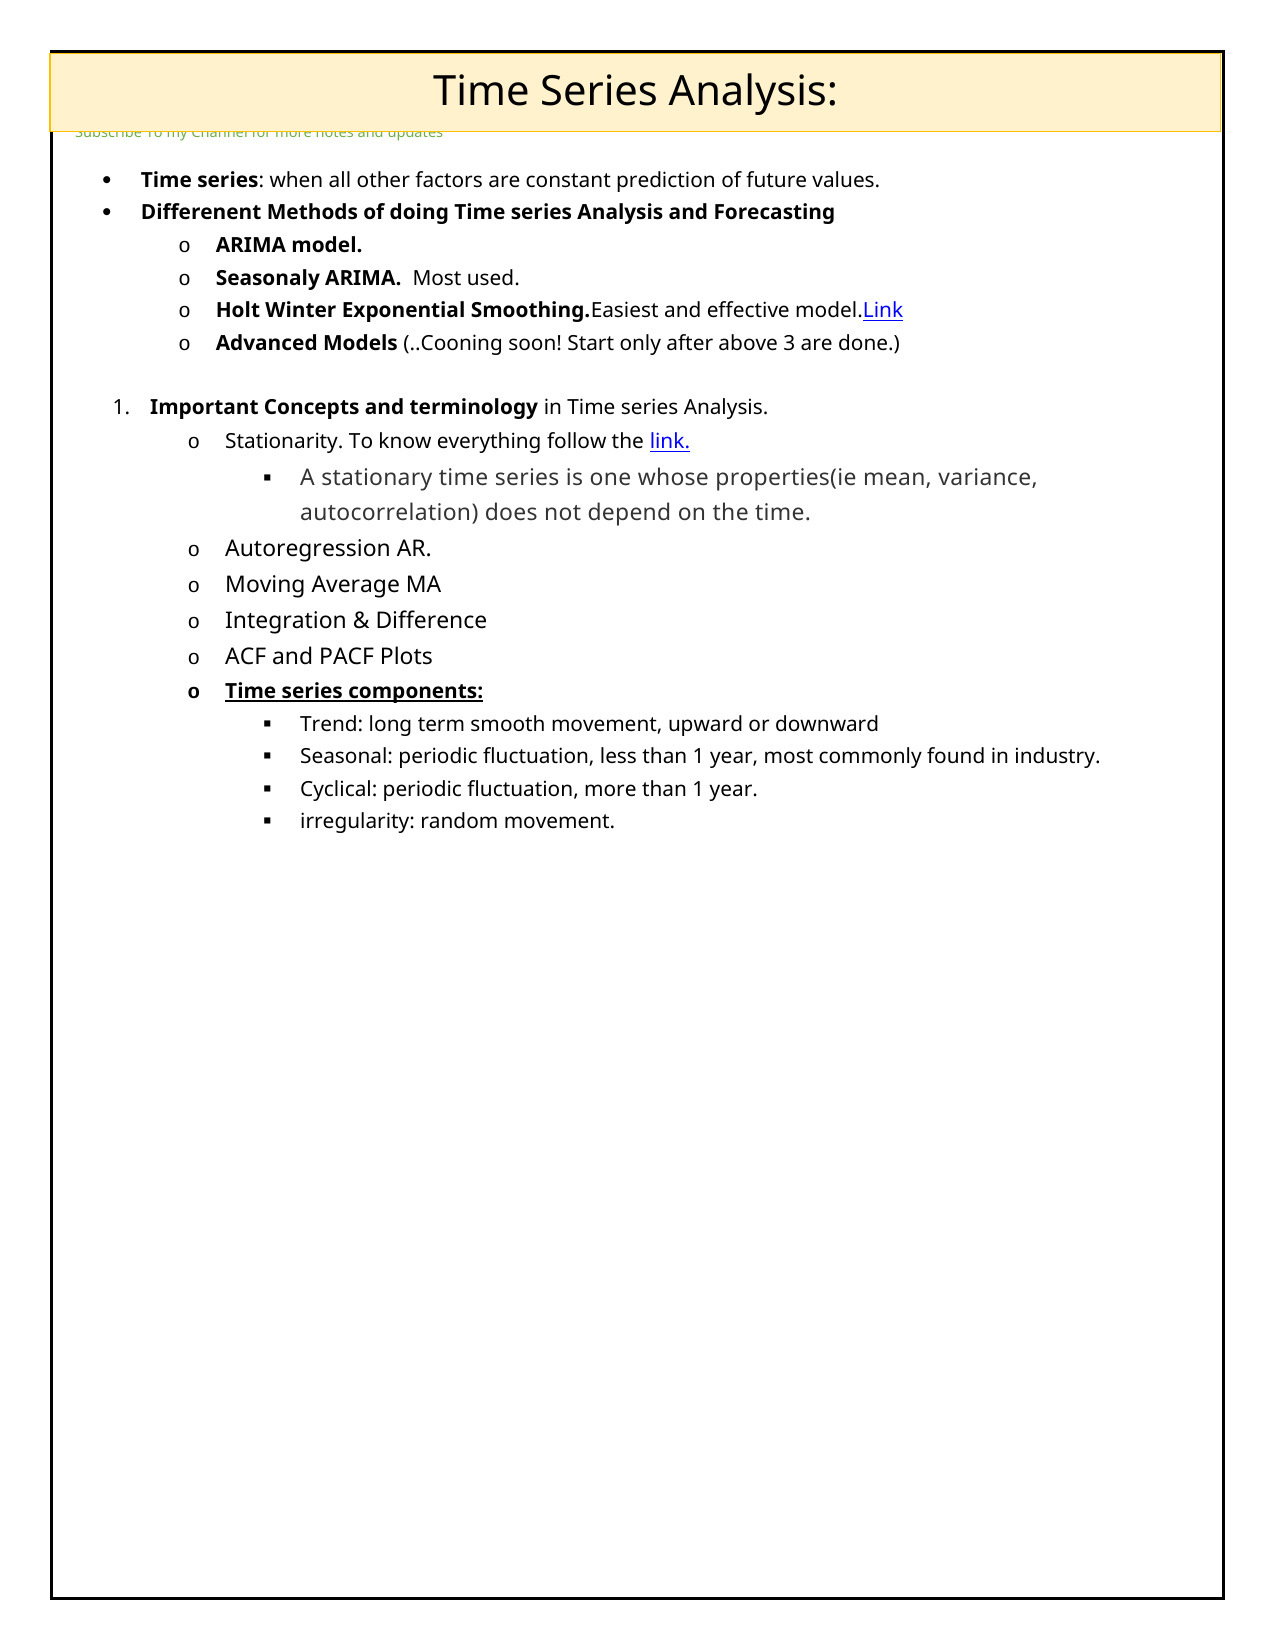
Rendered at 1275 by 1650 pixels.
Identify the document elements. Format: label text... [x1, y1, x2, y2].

list irregularity: random movement. [262, 807, 1200, 835]
list Trend: long term smooth movement, upward or downward [262, 709, 1200, 737]
list Integration & Difference [187, 604, 1200, 635]
list Seasonaly ARIMA. Most used. [178, 263, 1200, 291]
list Holt Winter Exponential Smoothing.Easiest and effective model.Link [178, 296, 1200, 324]
list Time series components: [187, 676, 1200, 704]
list Cyclical: periodic fluctuation, more than 1 year. [262, 774, 1200, 802]
list A stationary time series is one whose properties(ie mean, variance, autocorrelation) does not depend on the time. [262, 460, 1200, 528]
list Time series: when all other factors are constant prediction of future values. [103, 165, 1200, 193]
list ARIMA model. [178, 230, 1200, 258]
list Advanced Models (..Cooning soon! Start only after above 3 are done.) [178, 328, 1200, 357]
list Moving Average MA [187, 568, 1200, 599]
list Autoregression AR. [187, 532, 1200, 563]
list Seasonal: periodic fluctuation, less than 1 year, most commonly found in industry. [262, 741, 1200, 770]
list Important Concepts and terminology in Time series Analysis. [112, 392, 1200, 420]
list Stationarity. To know everything follow the link. [187, 424, 1200, 456]
list Differenent Methods of doing Time series Analysis and Forecasting [103, 197, 1200, 226]
list ACF and PACF Plots [187, 640, 1200, 671]
